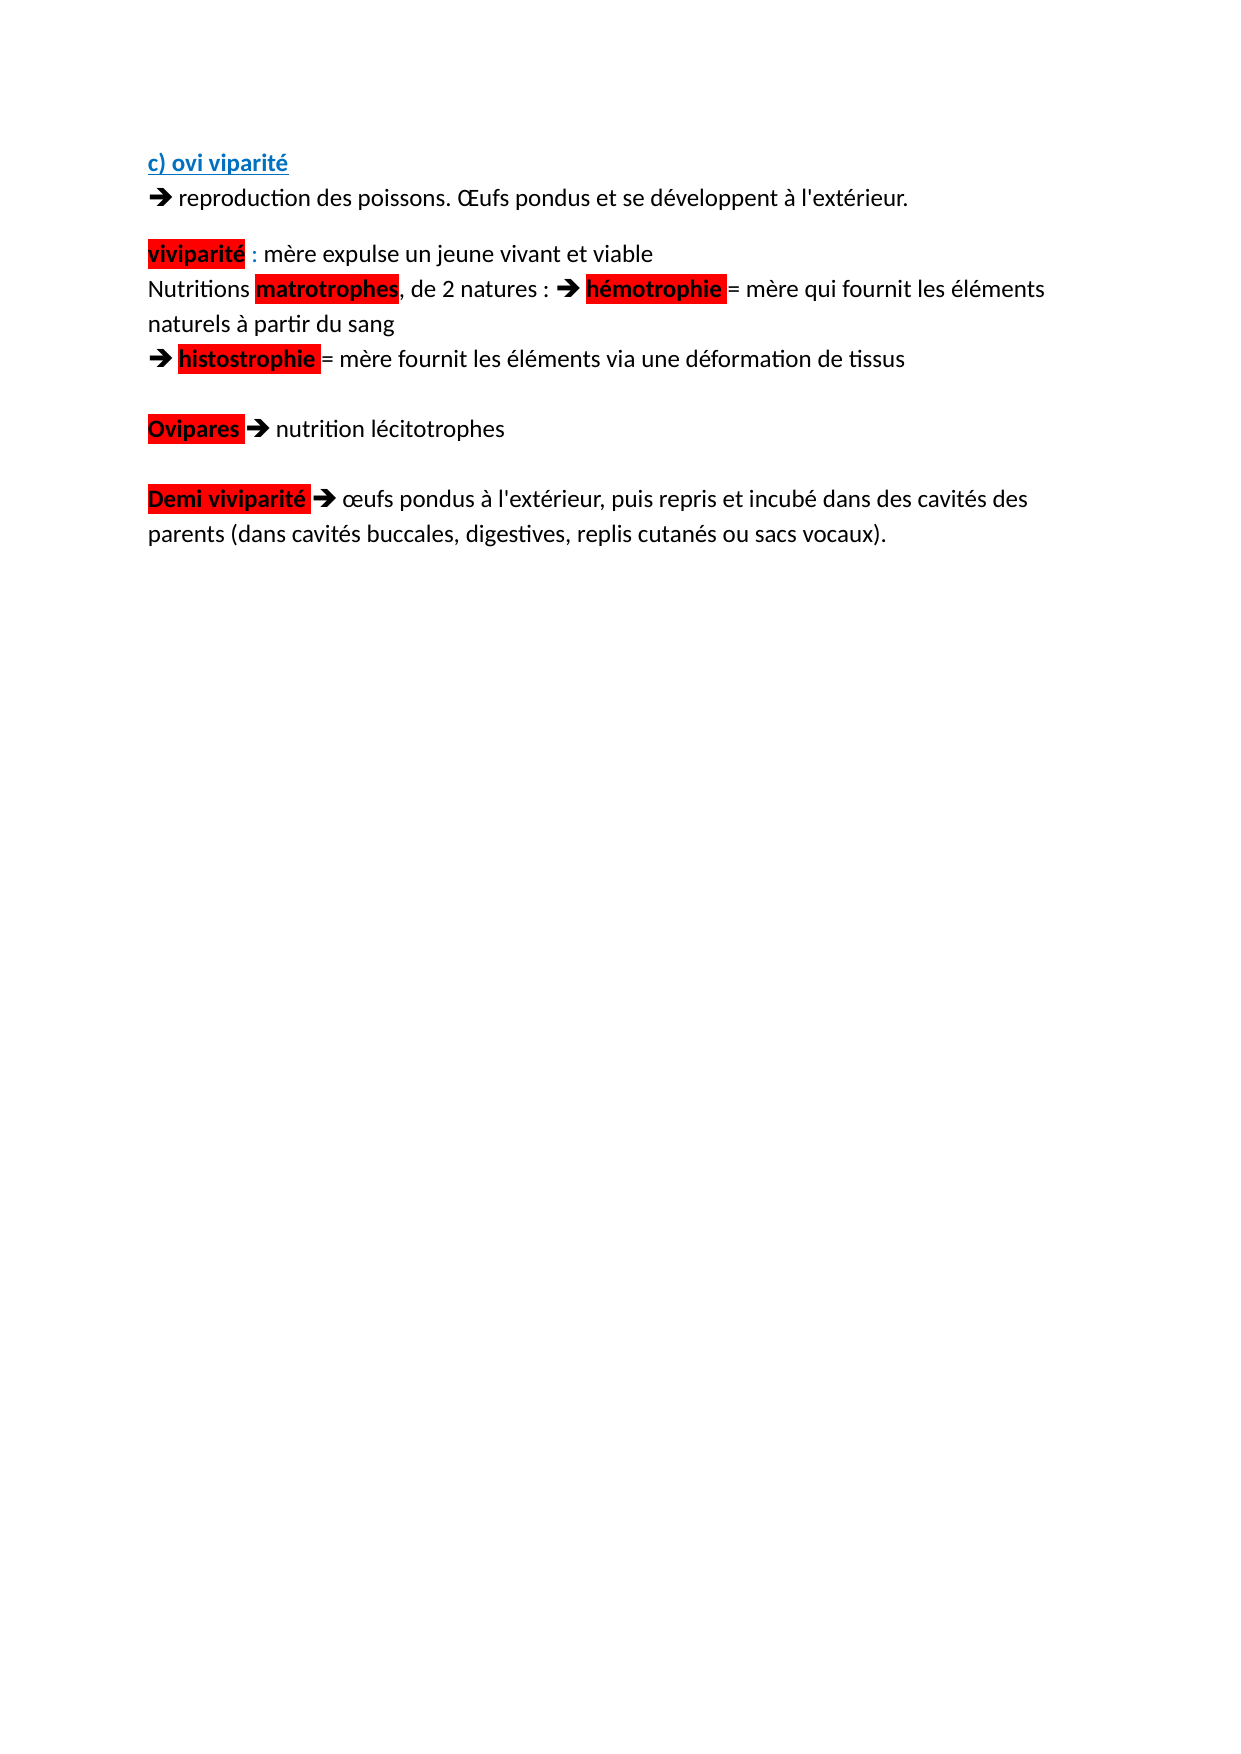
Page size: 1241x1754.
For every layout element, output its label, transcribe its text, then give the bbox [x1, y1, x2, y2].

text viviparité : mère expulse un jeune vivant et viable Nutritions matrotrophes, de 2 natures : hémotrophie = mère qui fournit les éléments naturels à partir du sang histostrophie = mère fournit les éléments via une déformation de tissus Ovipares nutrition lécitotrophes Demi viviparité œufs pondus à l'extérieur, puis repris et incubé dans des cavités des parents (dans cavités buccales, digestives, replis cutanés ou sacs vocaux). [148, 238, 1093, 549]
text c) ovi viparité reproduction des poissons. Œufs pondus et se développent à l'extérieur. [148, 148, 1093, 213]
